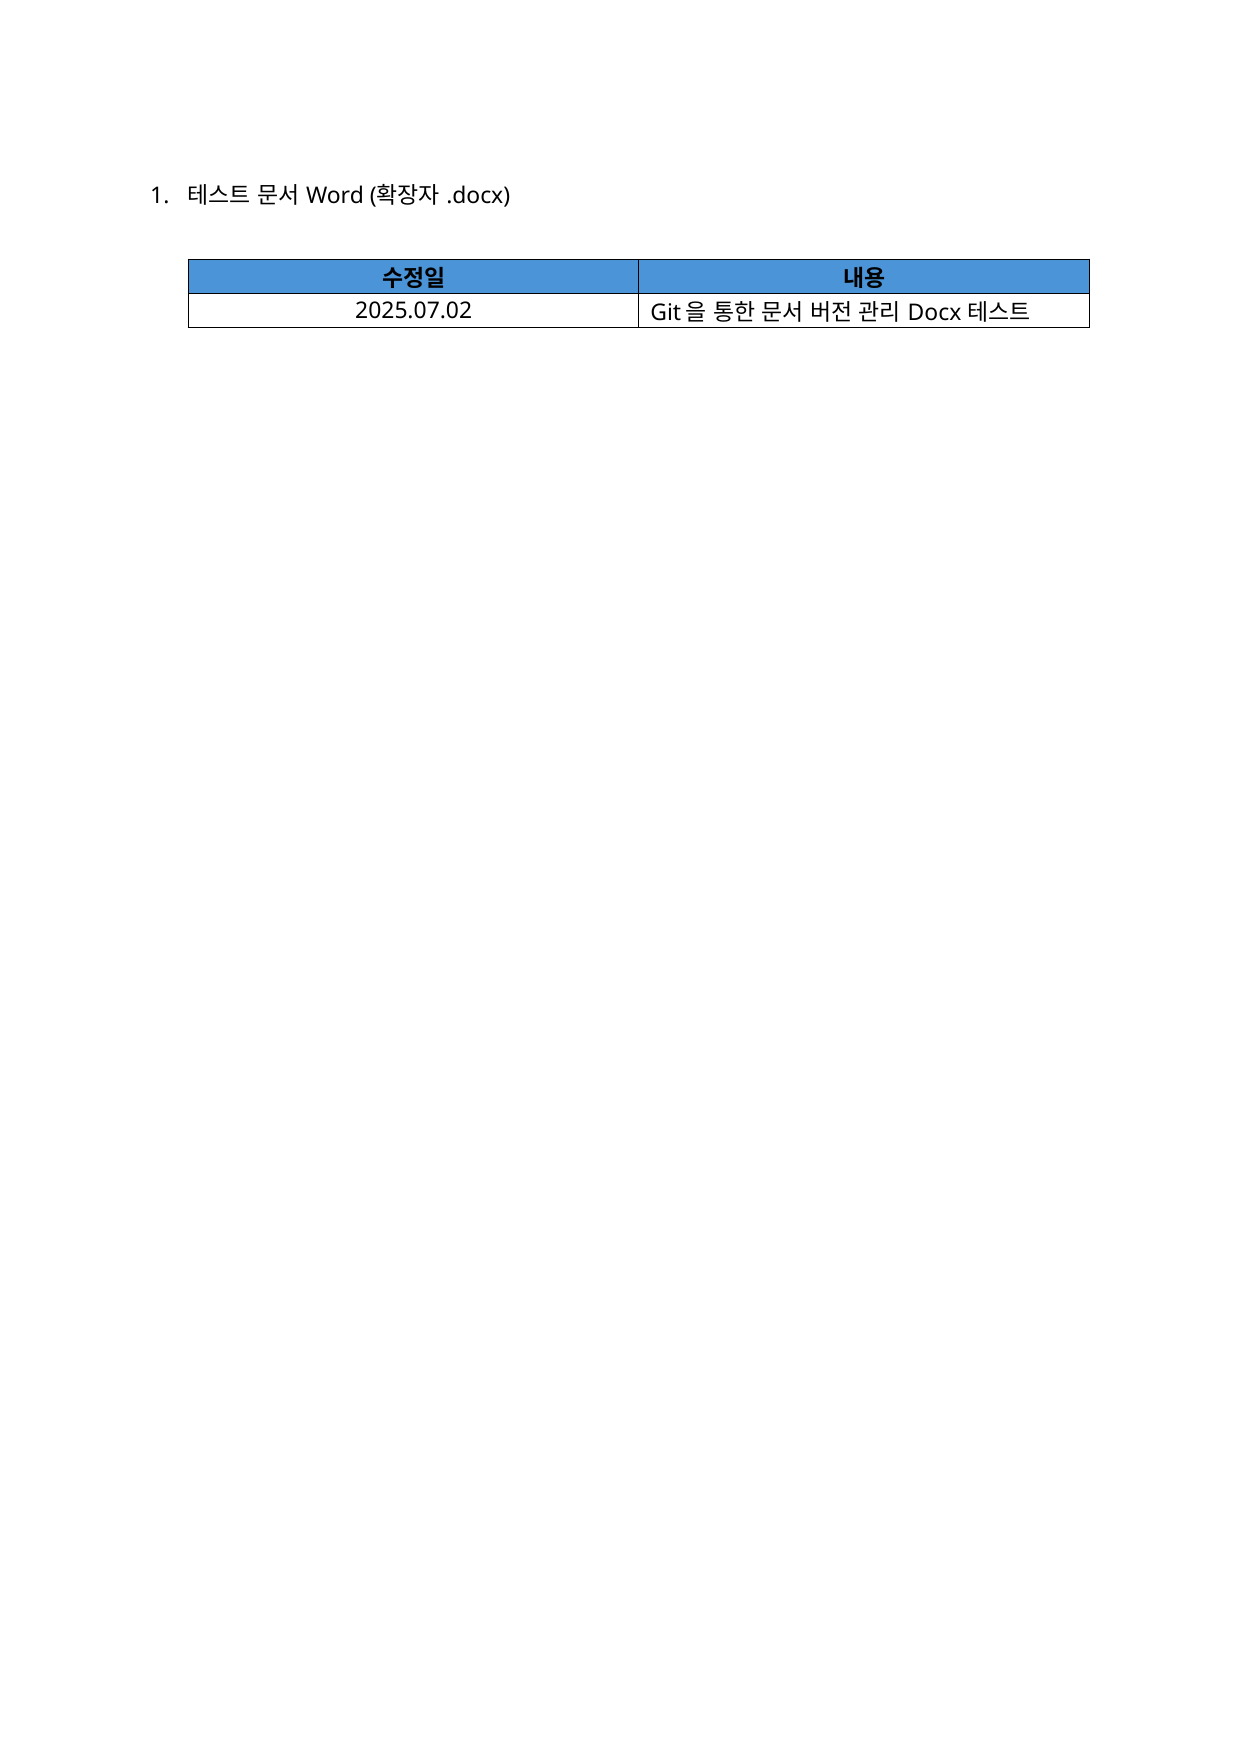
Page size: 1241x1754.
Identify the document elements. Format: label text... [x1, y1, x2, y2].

table_header 수정일 [189, 260, 638, 293]
table_cell Git을 통한 문서 버전 관리 Docx 테스트 [639, 294, 1089, 327]
table_header 내용 [639, 260, 1089, 293]
table_cell 2025.07.02 [189, 294, 638, 327]
list 테스트 문서 Word (확장자 .docx) [150, 177, 1090, 211]
